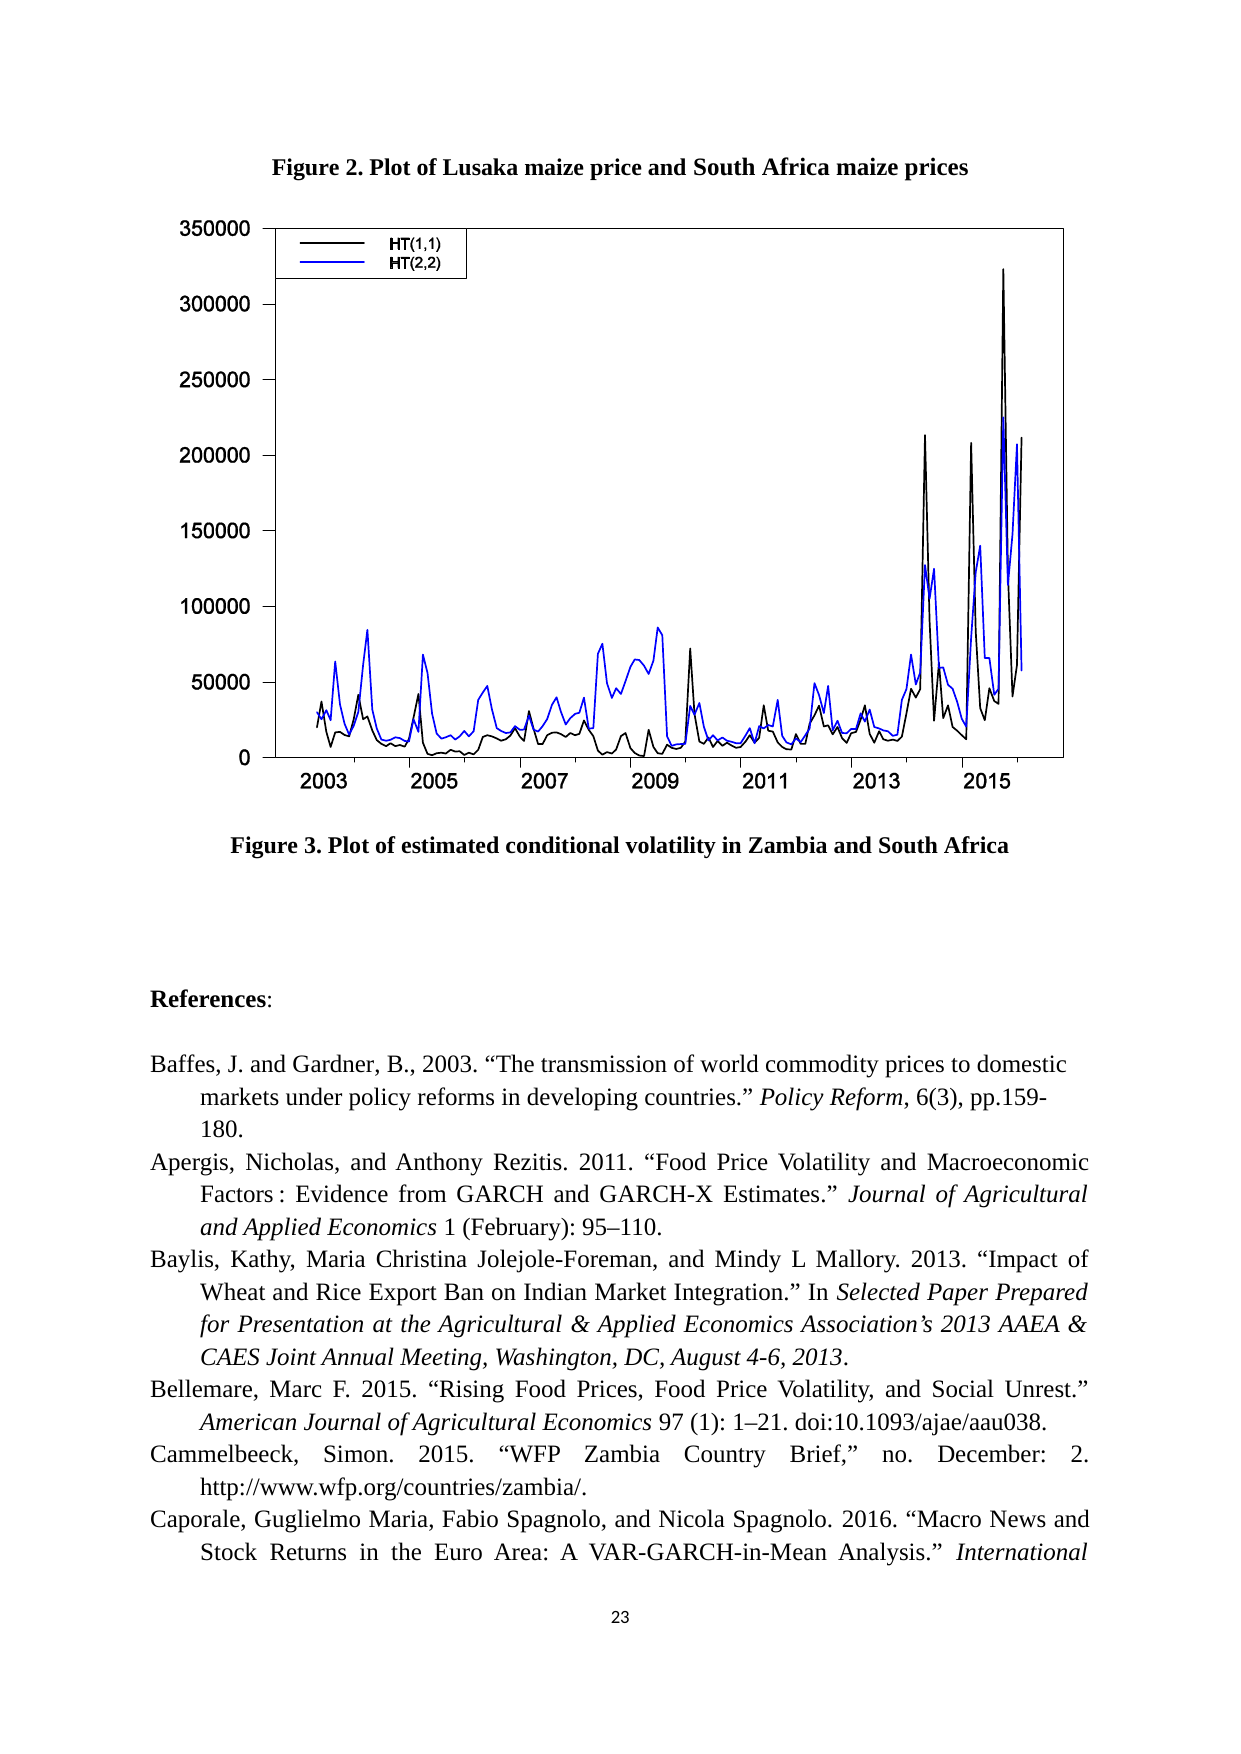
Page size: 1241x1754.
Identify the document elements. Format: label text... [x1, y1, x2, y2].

text Baffes, J. and Gardner, B., 2003. “The transmission of world commodity prices to domestic markets under policy reforms in developing countries.” Policy Reform, 6(3), pp.159-180. [150, 1048, 1090, 1145]
text References: [150, 983, 1090, 1015]
text Bellemare, Marc F. 2015. “Rising Food Prices, Food Price Volatility, and Social Unrest.” American Journal of Agricultural Economics 97 (1): 1–21. doi:10.1093/ajae/aau038. [150, 1373, 1090, 1438]
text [150, 1503, 1090, 1568]
text Figure 3. Plot of estimated conditional volatility in Zambia and South Africa [150, 829, 1090, 861]
text Figure 2. Plot of Lusaka maize price and South Africa maize prices [150, 150, 1090, 182]
text Cammelbeeck, Simon. 2015. “WFP Zambia Country Brief,” no. December: 2. http://www.wfp.org/countries/zambia/. [150, 1438, 1090, 1503]
text Baylis, Kathy, Maria Christina Jolejole-Foreman, and Mindy L Mallory. 2013. “Impact of Wheat and Rice Export Ban on Indian Market Integration.” In Selected Paper Prepared for Presentation at the Agricultural & Applied Economics Association’s 2013 AAEA & CAES Joint Annual Meeting, Washington, DC, August 4-6, 2013. [150, 1243, 1090, 1373]
text Apergis, Nicholas, and Anthony Rezitis. 2011. “Food Price Volatility and Macroeconomic Factors : Evidence from GARCH and GARCH-X Estimates.” Journal of Agricultural and Applied Economics 1 (February): 95–110. [150, 1145, 1090, 1243]
